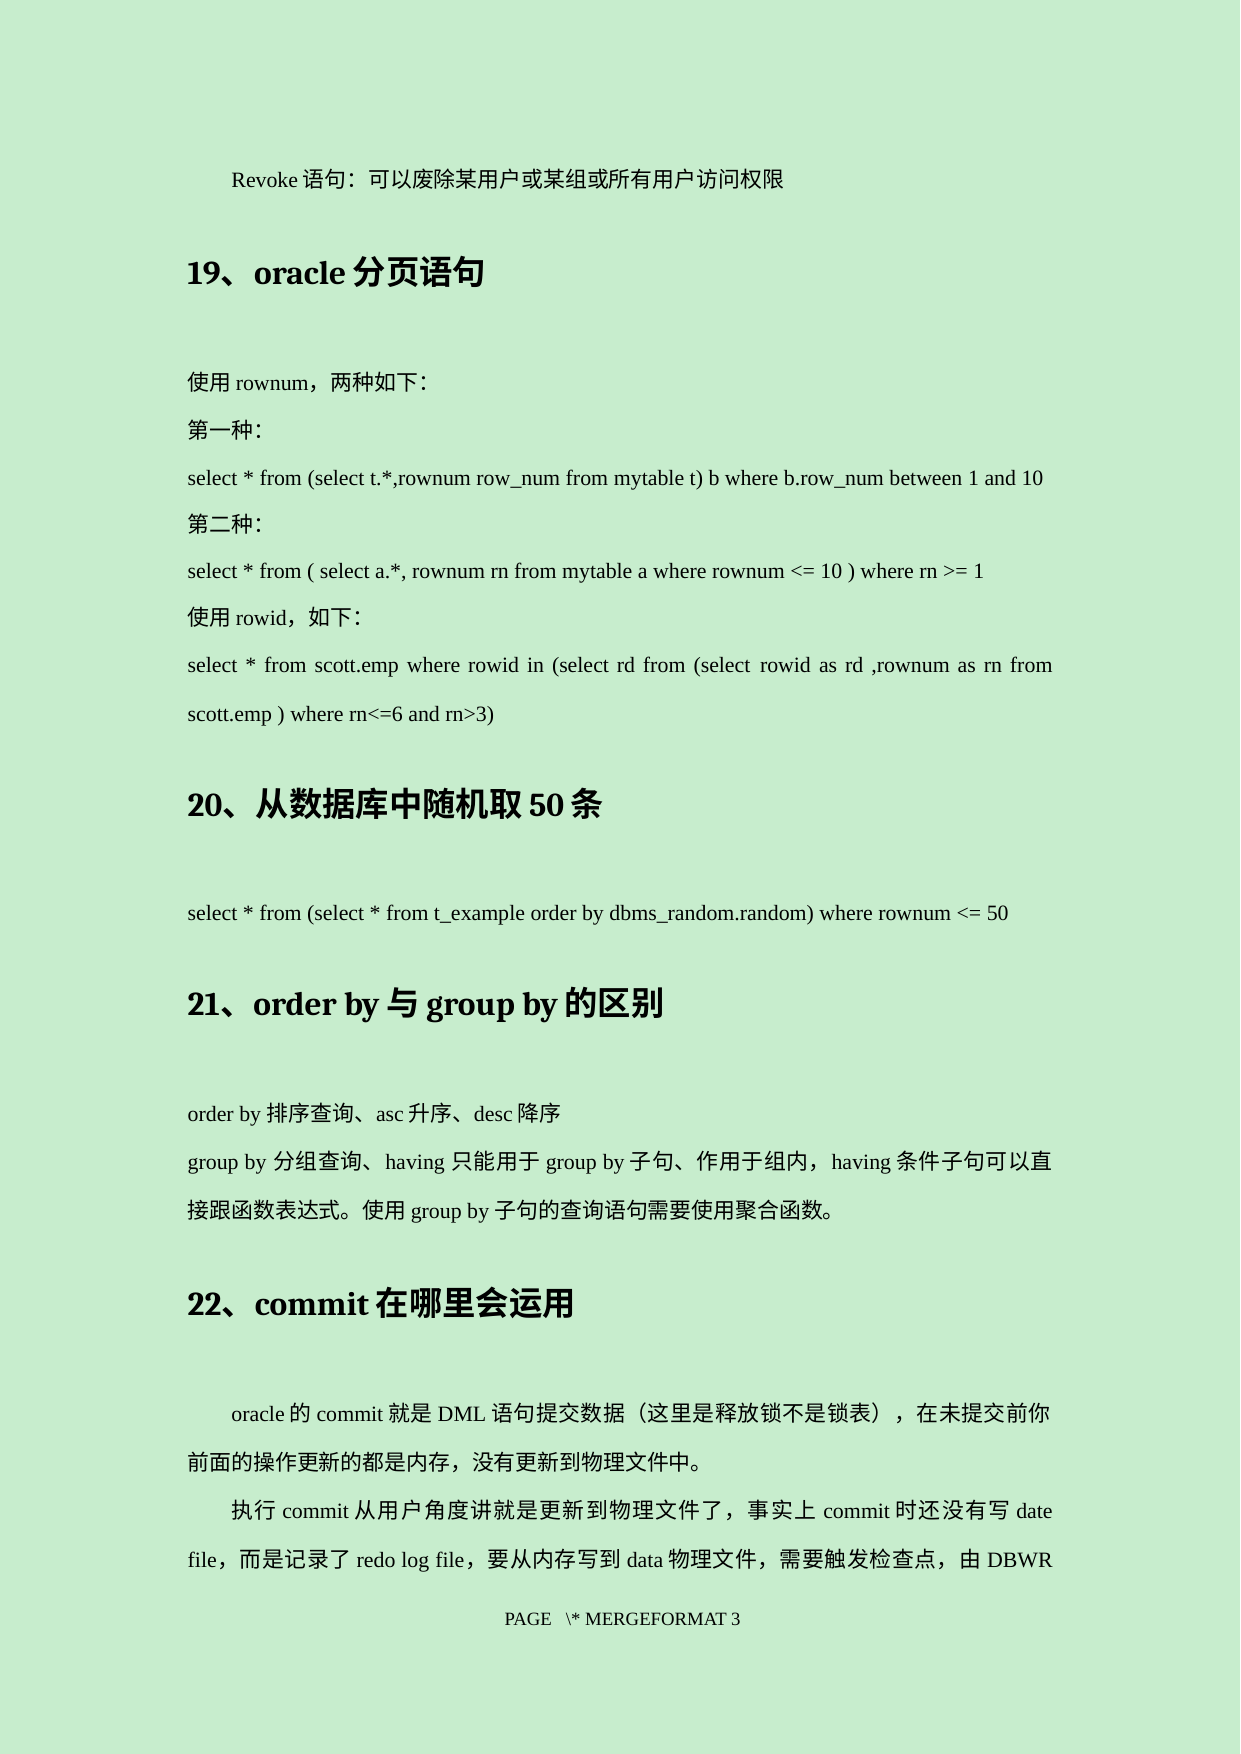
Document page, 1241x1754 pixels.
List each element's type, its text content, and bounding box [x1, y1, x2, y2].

text select * from (select t.*,rownum row_num from mytable t) b where b.row_num between 1 and 10 [187, 461, 1053, 494]
subtitle 21、order by与group by的区别 [187, 968, 1053, 1033]
subtitle 22、commit在哪里会运用 [187, 1268, 1053, 1333]
text 第二种： [187, 506, 1053, 539]
subtitle 20、从数据库中随机取50条 [187, 769, 1053, 834]
text select * from (select * from t_example order by dbms_random.random) where rownum <= 50 [187, 896, 1053, 929]
text group by 分组查询、having 只能用于group by子句、作用于组内，having条件子句可以直接跟函数表达式。使用group by 子句的查询语句需要使用聚合函数。 [187, 1144, 1053, 1225]
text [187, 1492, 1053, 1574]
subtitle 19、oracle分页语句 [187, 237, 1053, 302]
text 使用rownum，两种如下： [187, 364, 1053, 397]
text order by 排序查询、asc升序、desc降序 [187, 1096, 1053, 1128]
text select * from scott.emp where rowid in (select rd from (select rowid as rd ,rownum as rn from scott.emp ) where rn<=6 and rn>3) [187, 648, 1053, 729]
text 第一种： [187, 413, 1053, 445]
text select * from ( select a.*, rownum rn from mytable a where rownum <= 10 ) where rn >= 1 [187, 555, 1053, 587]
text 使用rowid，如下： [187, 600, 1053, 632]
text Revoke语句：可以废除某用户或某组或所有用户访问权限 [231, 162, 1053, 194]
text oracle的commit就是DML语句提交数据（这里是释放锁不是锁表），在未提交前你前面的操作更新的都是内存，没有更新到物理文件中。 [187, 1395, 1053, 1477]
